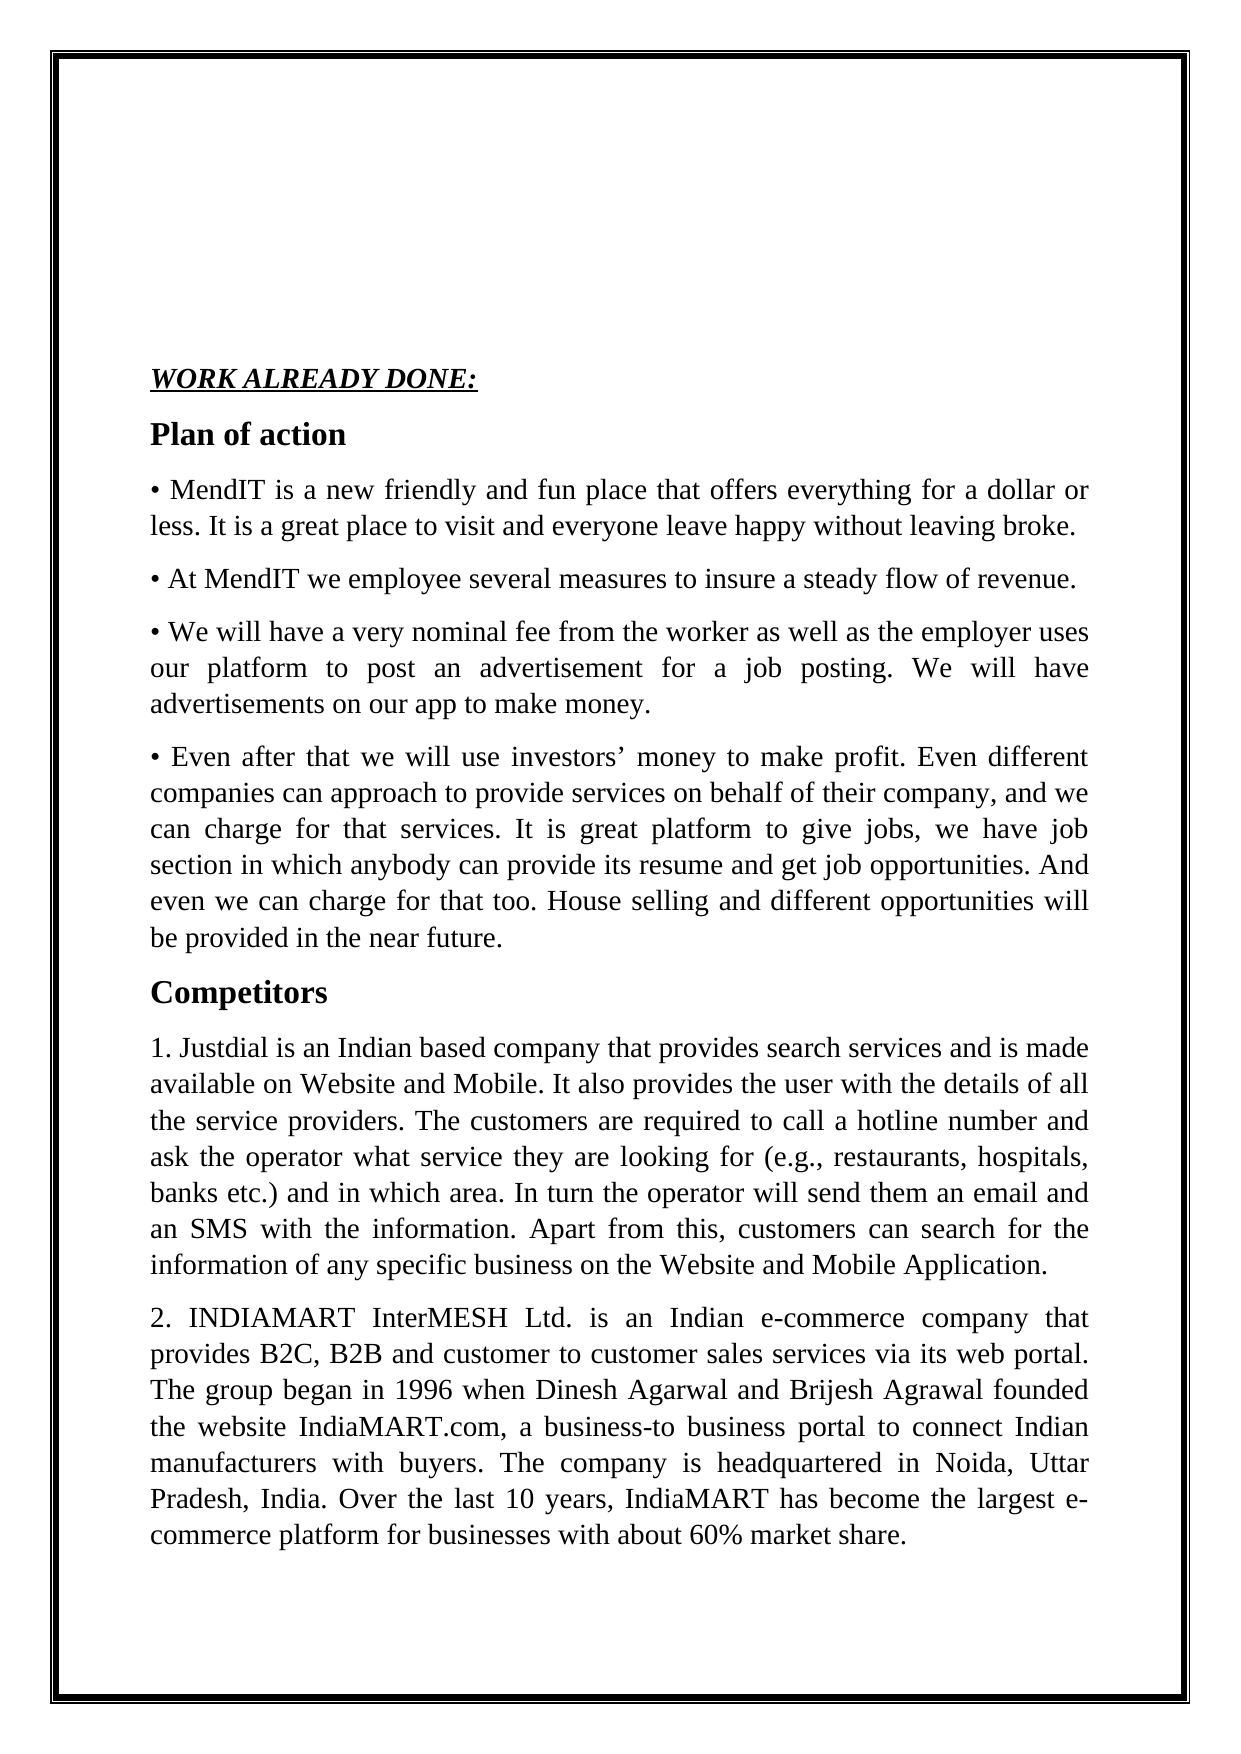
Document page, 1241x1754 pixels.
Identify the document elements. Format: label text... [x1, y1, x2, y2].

text • At MendIT we employee several measures to insure a steady flow of revenue. [150, 561, 1090, 594]
text • We will have a very nominal fee from the worker as well as the employer uses our platform to post an advertisement for a job posting. We will have advertisements on our app to make money. [150, 614, 1090, 720]
text • Even after that we will use investors’ money to make profit. Even different companies can approach to provide services on behalf of their company, and we can charge for that services. It is great platform to give jobs, we have job section in which anybody can provide its resume and get job opportunities. And even we can charge for that too. House selling and different opportunities will be provided in the near future. [150, 739, 1090, 953]
text Plan of action [150, 414, 1090, 452]
text 1. Justdial is an Indian based company that provides search services and is made available on Website and Mobile. It also provides the user with the details of all the service providers. The customers are required to call a hotline number and ask the operator what service they are looking for (e.g., restaurants, hospitals, banks etc.) and in which area. In turn the operator will send them an email and an SMS with the information. Apart from this, customers can search for the information of any specific business on the Website and Mobile Application. [150, 1031, 1090, 1281]
text • MendIT is a new friendly and fun place that offers everything for a dollar or less. It is a great place to visit and everyone leave happy without leaving broke. [150, 472, 1090, 542]
text WORK ALREADY DONE: [150, 361, 1090, 395]
text Competitors [150, 972, 1090, 1011]
text 2. INDIAMART InterMESH Ltd. is an Indian e-commerce company that provides B2C, B2B and customer to customer sales services via its web portal. The group began in 1996 when Dinesh Agarwal and Brijesh Agrawal founded the website IndiaMART.com, a business-to business portal to connect Indian manufacturers with buyers. The company is headquartered in Noida, Uttar Pradesh, India. Over the last 10 years, IndiaMART has become the largest e-commerce platform for businesses with about 60% market share. [150, 1300, 1090, 1551]
